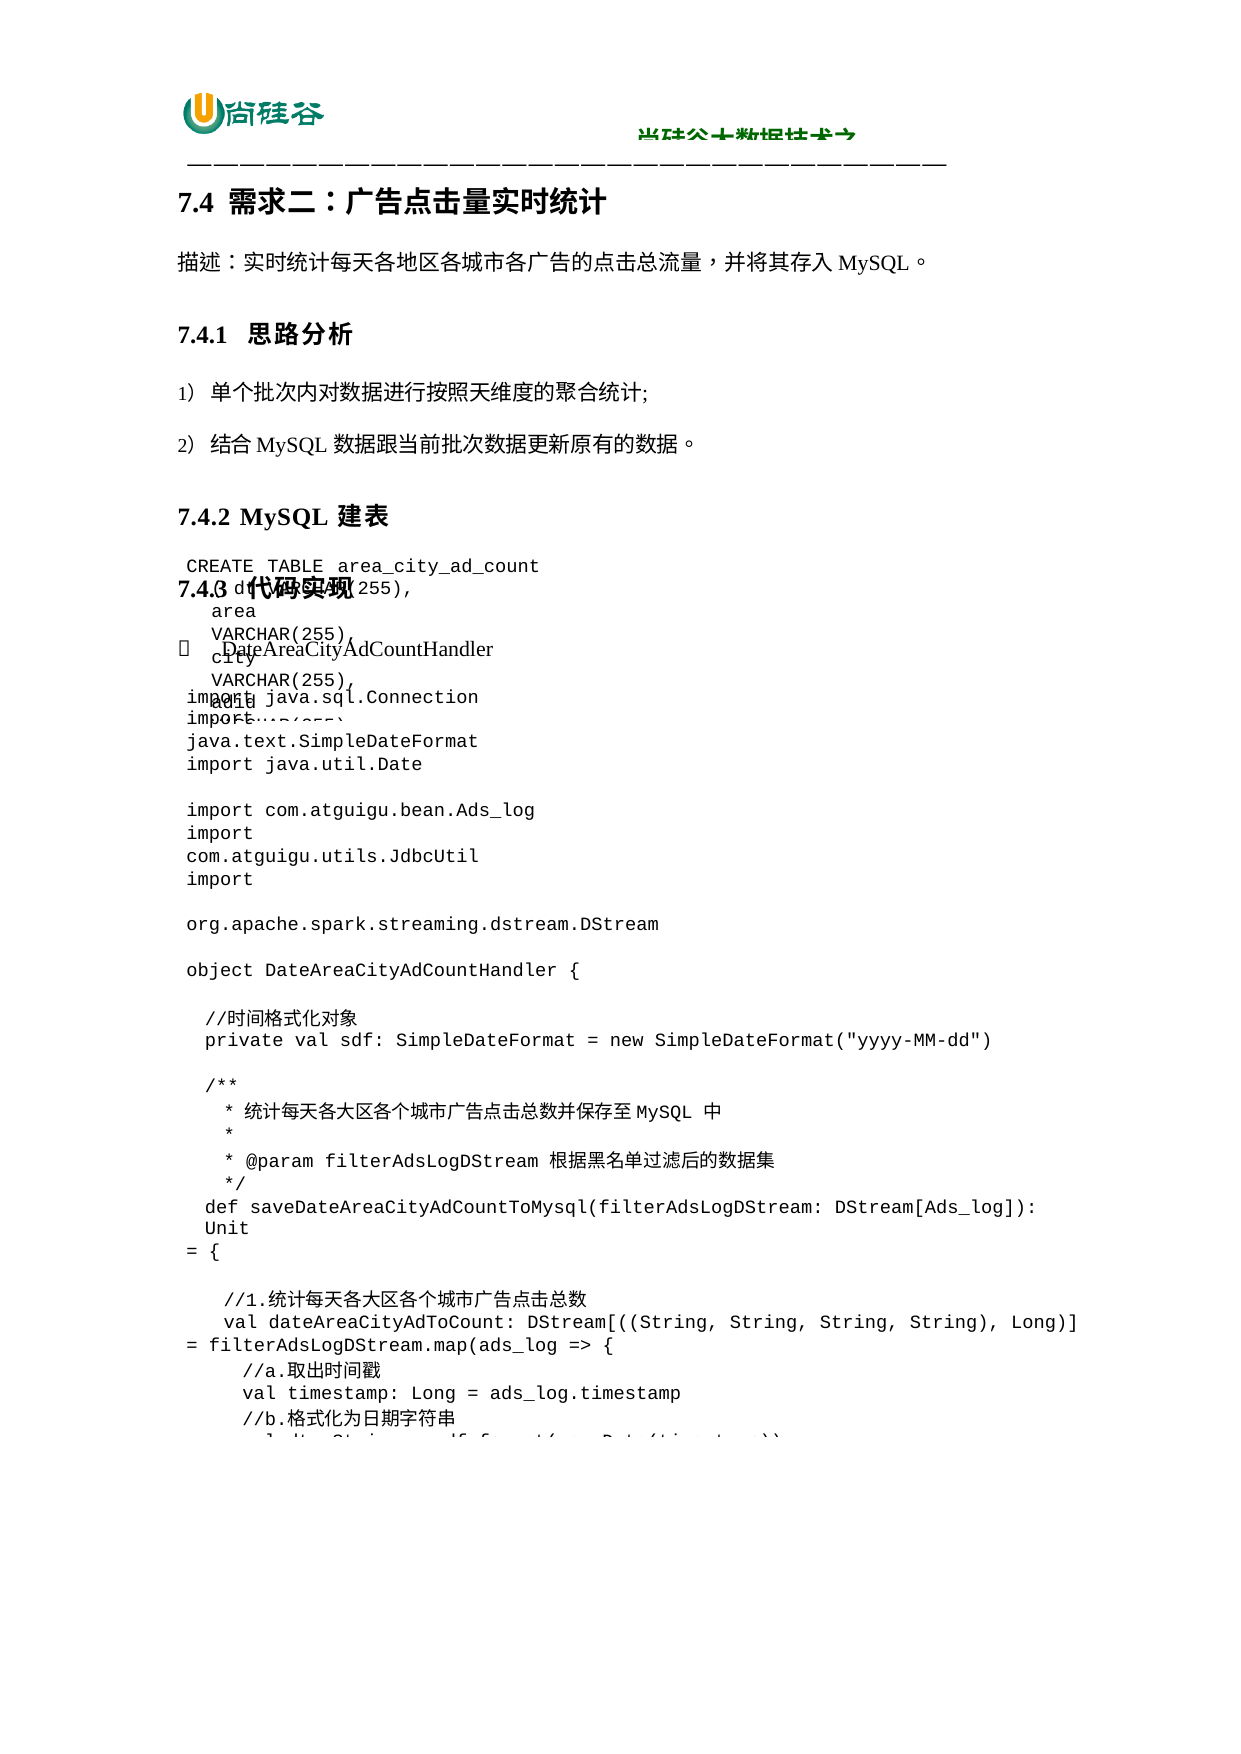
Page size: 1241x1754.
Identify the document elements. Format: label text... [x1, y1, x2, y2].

list 思路分析 [177, 316, 1107, 351]
picture [177, 88, 328, 138]
list 单个批次内对数据进行按照天维度的聚合统计; [177, 377, 1107, 407]
text 描述：实时统计每天各地区各城市各广告的点击总流量，并将其存入MySQL。 [177, 247, 1107, 277]
list 代码实现 [177, 571, 1107, 605]
subtitle MySQL 建表 [177, 499, 1107, 533]
list DateAreaCityAdCountHandler [177, 633, 1107, 663]
list 结合 MySQL 数据跟当前批次数据更新原有的数据。 [177, 429, 1107, 459]
subtitle 需求二：广告点击量实时统计 [177, 181, 1107, 221]
